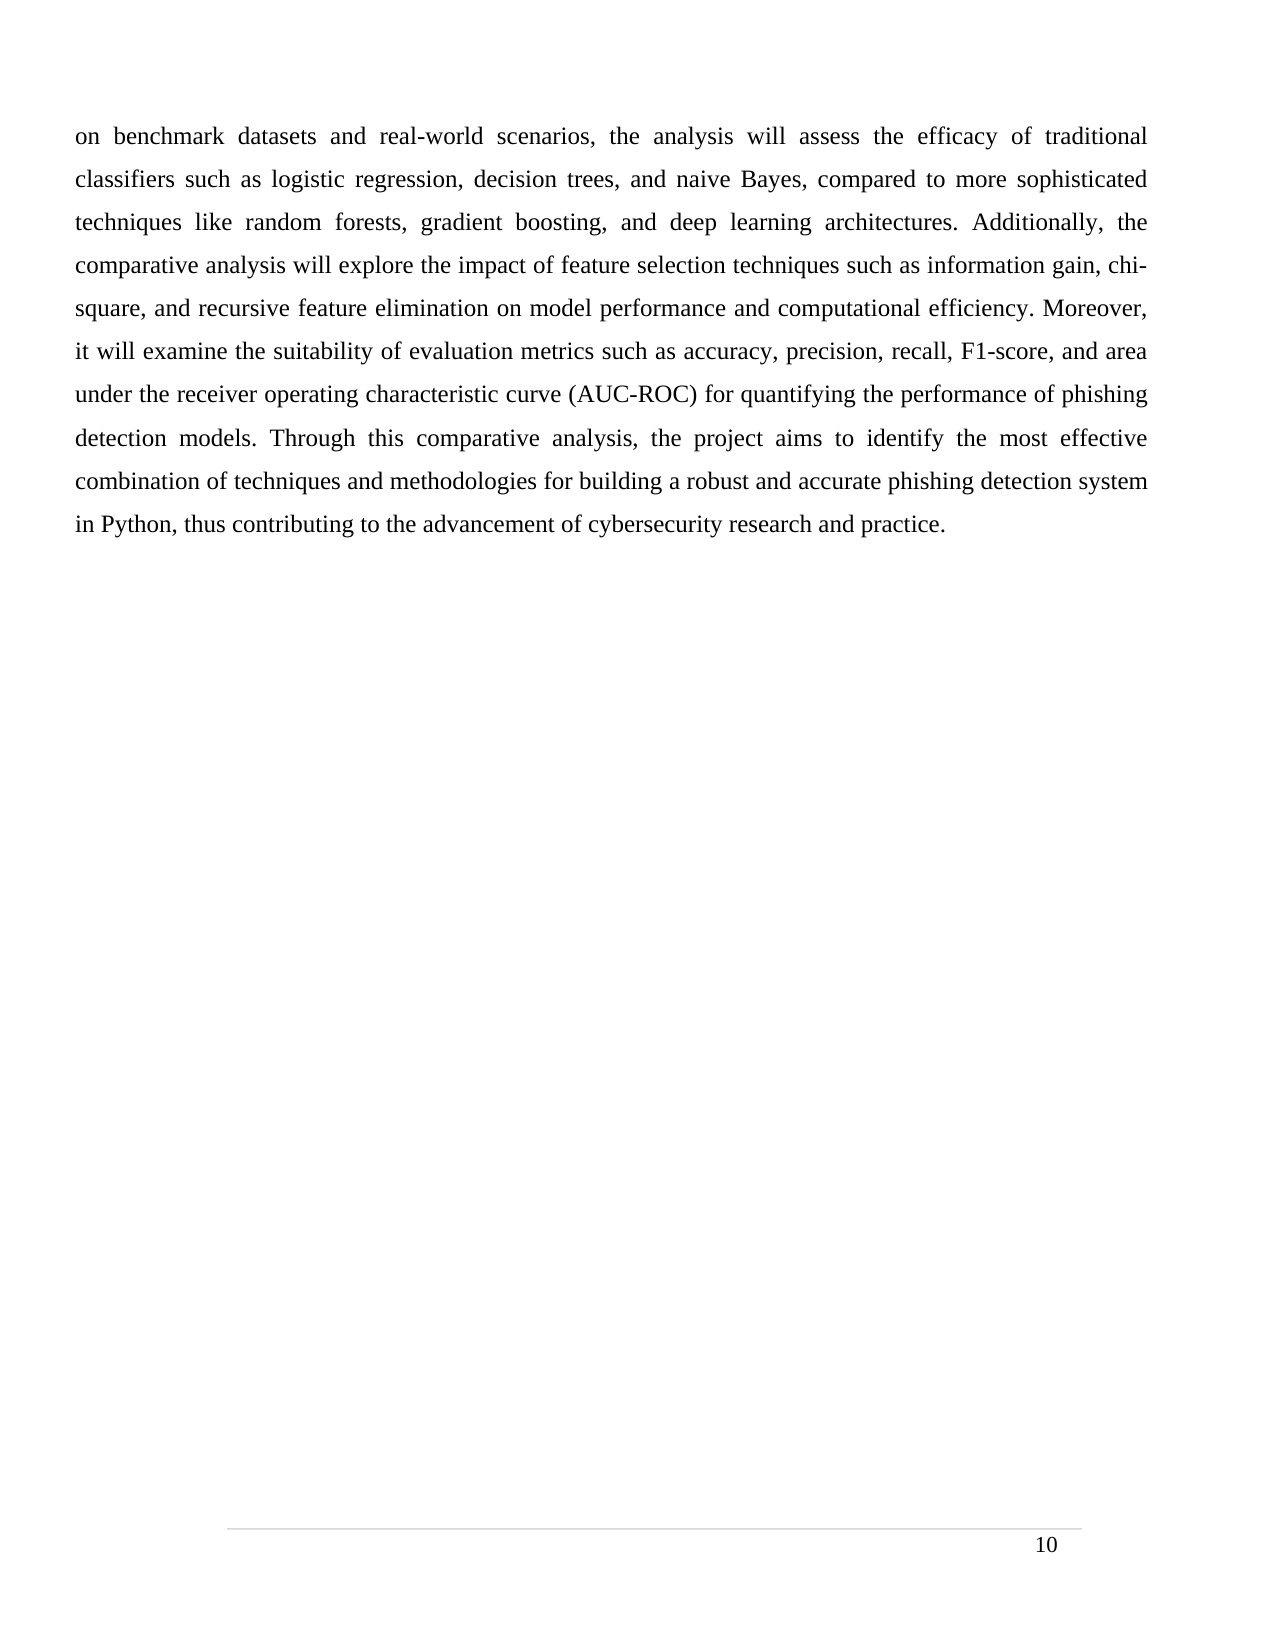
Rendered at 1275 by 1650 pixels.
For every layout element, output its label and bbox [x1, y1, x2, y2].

text [75, 121, 1149, 538]
